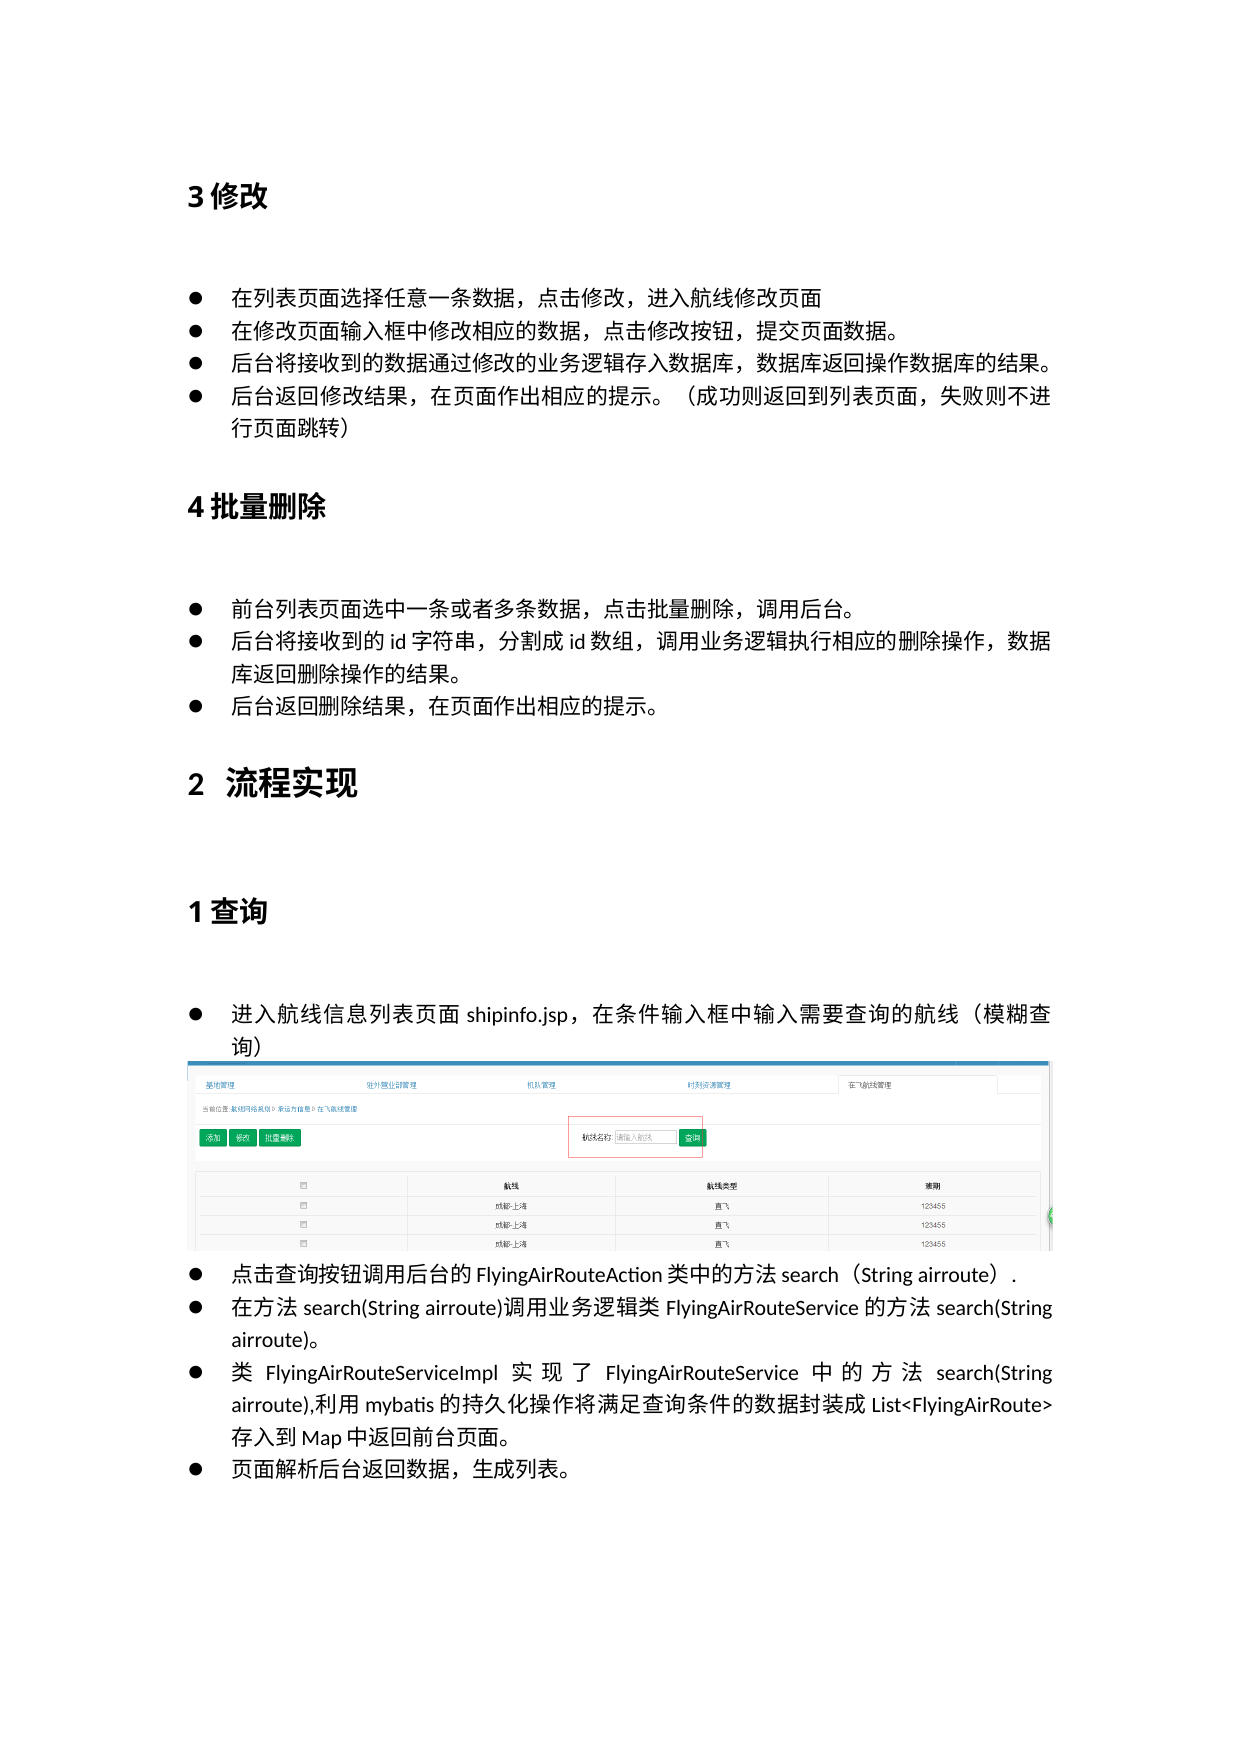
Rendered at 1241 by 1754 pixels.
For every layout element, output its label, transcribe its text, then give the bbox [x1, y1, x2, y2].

subtitle 1查询 [187, 878, 1053, 943]
list 在方法search(String airroute)调用业务逻辑类FlyingAirRouteService的方法search(String airroute)。 [187, 1289, 1053, 1354]
list 类FlyingAirRouteServiceImpl实现了FlyingAirRouteService中的方法search(String airroute),利用mybatis的持久化操作将满足查询条件的数据封装成List<FlyingAirRoute>存入到Map中返回前台页面。 [187, 1354, 1053, 1452]
list 后台将接收到的数据通过修改的业务逻辑存入数据库，数据库返回操作数据库的结果。 [187, 346, 1053, 378]
list 前台列表页面选中一条或者多条数据，点击批量删除，调用后台。 [187, 591, 1053, 624]
list 在列表页面选择任意一条数据，点击修改，进入航线修改页面 [187, 281, 1053, 313]
list 后台返回修改结果，在页面作出相应的提示。（成功则返回到列表页面，失败则不进行页面跳转） [187, 378, 1053, 443]
picture [187, 1061, 1053, 1251]
subtitle 流程实现 [187, 748, 1053, 813]
list 点击查询按钮调用后台的FlyingAirRouteAction类中的方法search（String airroute）. [187, 1257, 1053, 1289]
subtitle 3修改 [187, 162, 1053, 227]
list 后台返回删除结果，在页面作出相应的提示。 [187, 689, 1053, 721]
list 在修改页面输入框中修改相应的数据，点击修改按钮，提交页面数据。 [187, 313, 1053, 346]
subtitle 4批量删除 [187, 472, 1053, 537]
list 进入航线信息列表页面shipinfo.jsp，在条件输入框中输入需要查询的航线（模糊查询） [187, 997, 1053, 1061]
list 后台将接收到的id字符串，分割成id数组，调用业务逻辑执行相应的删除操作，数据库返回删除操作的结果。 [187, 624, 1053, 689]
list 页面解析后台返回数据，生成列表。 [187, 1452, 1053, 1484]
